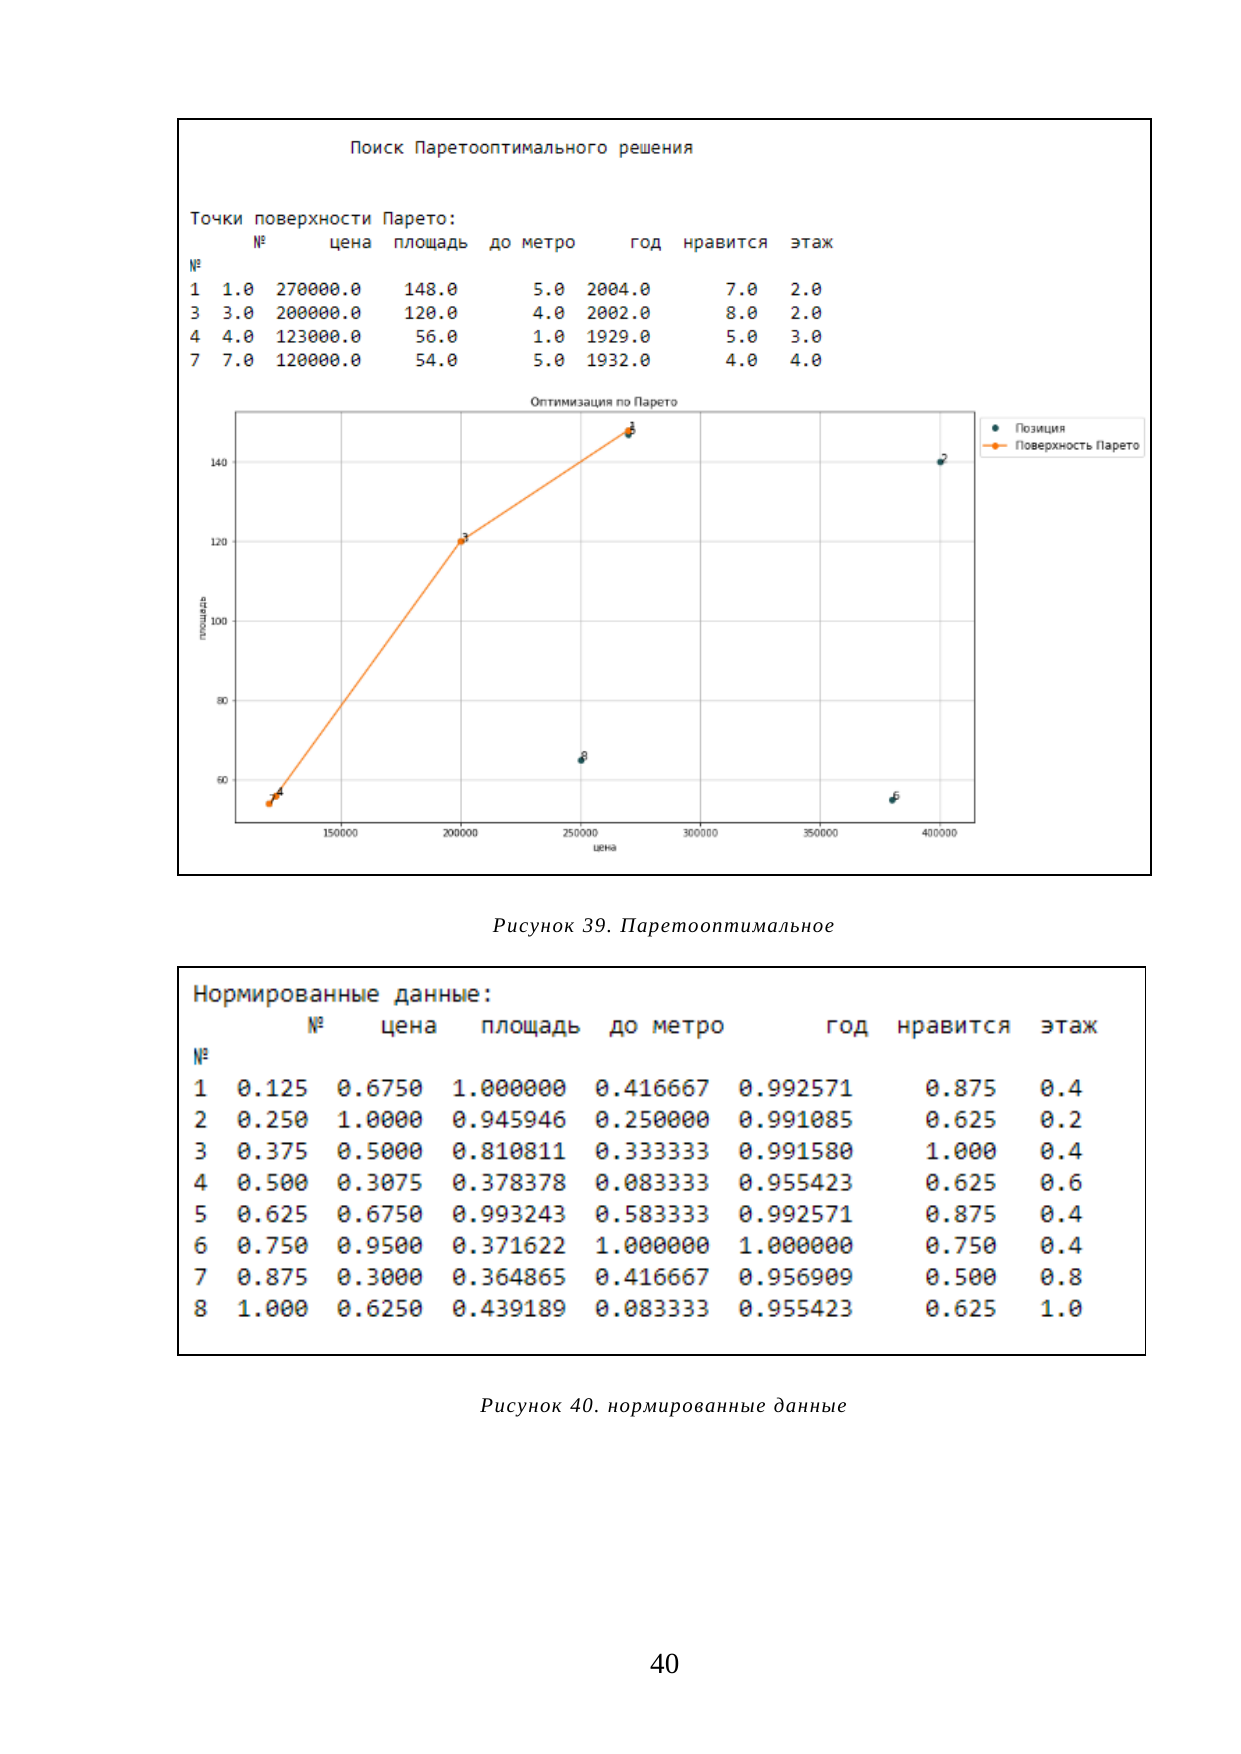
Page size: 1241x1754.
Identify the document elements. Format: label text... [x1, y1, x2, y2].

picture [179, 120, 1150, 874]
picture [179, 968, 1145, 1354]
